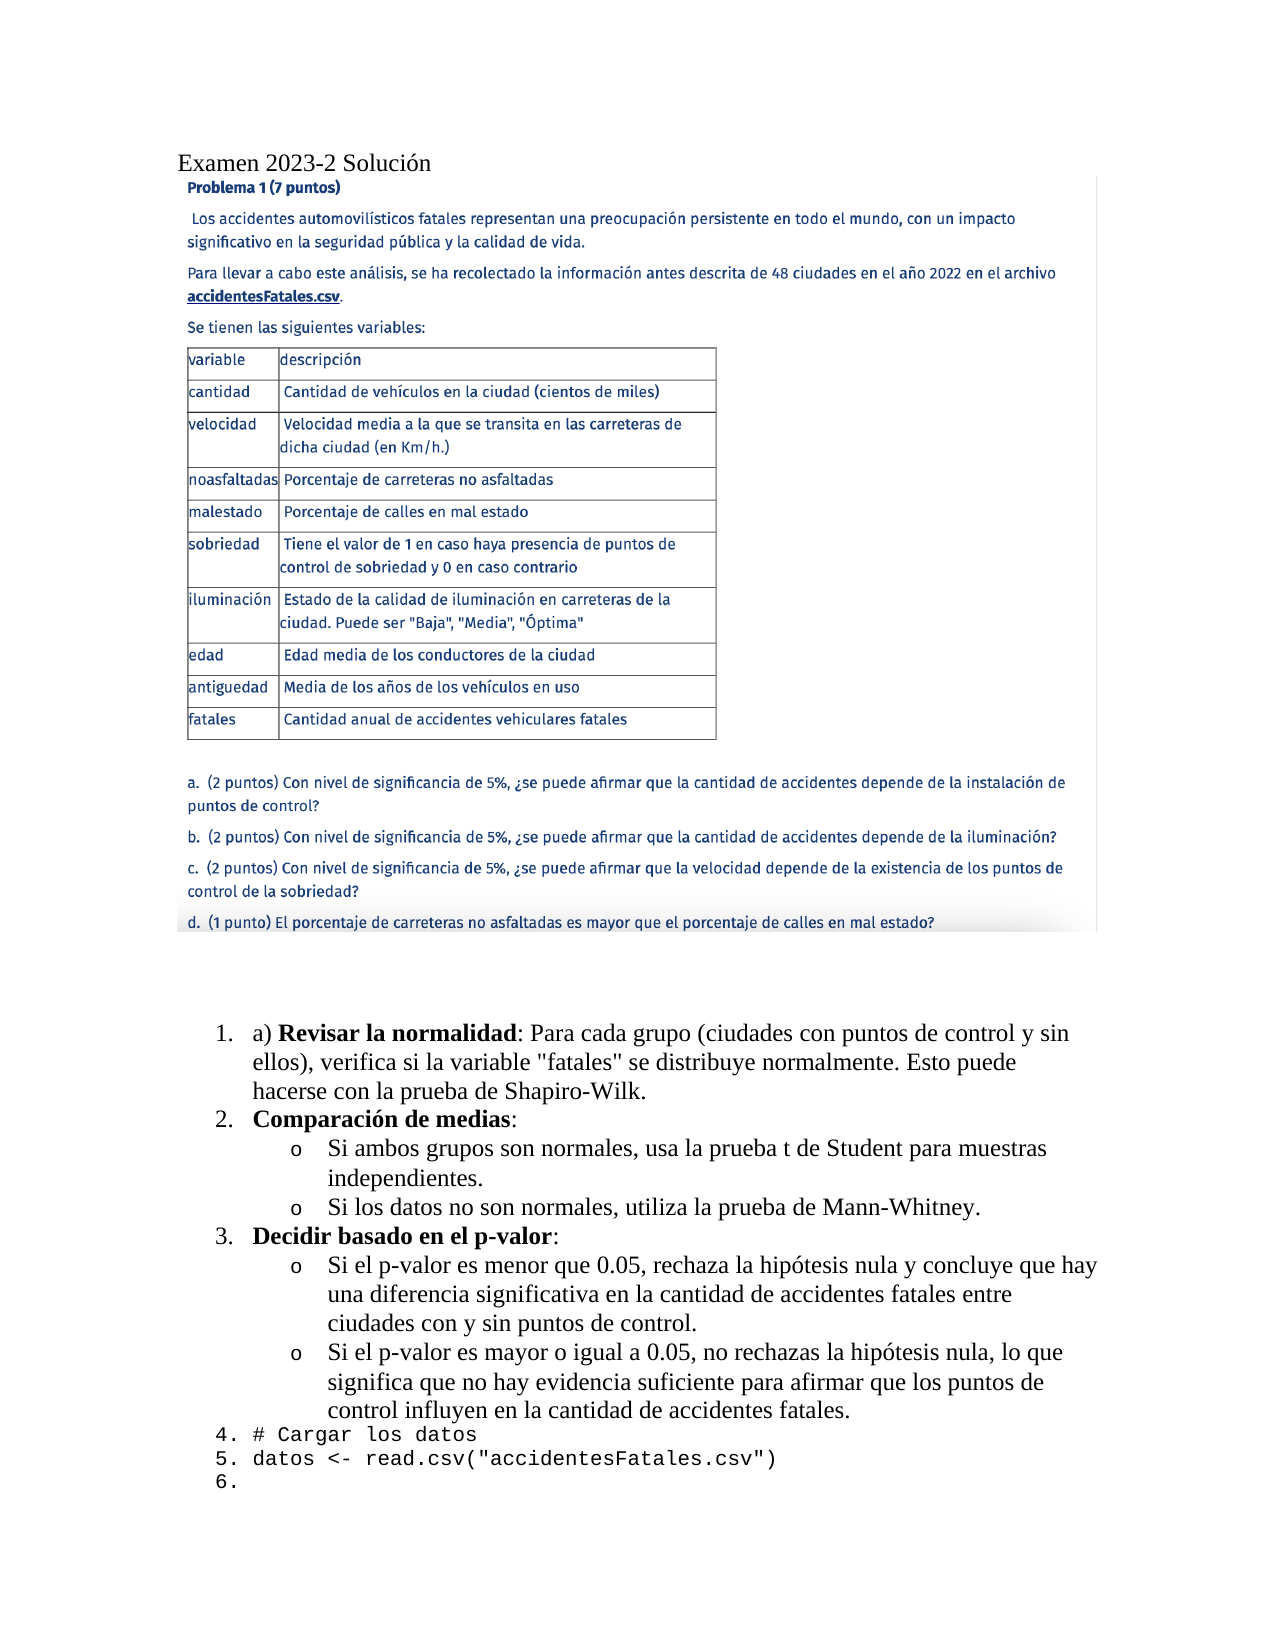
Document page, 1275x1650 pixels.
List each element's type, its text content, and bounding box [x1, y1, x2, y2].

list Decidir basado en el p-valor: [215, 1250, 1098, 1279]
list Comparación de medias: [215, 1134, 1098, 1162]
list # Cargar los datos [215, 1453, 1098, 1477]
list a) Revisar la normalidad: Para cada grupo (ciudades con puntos de control y sin ellos), verifica si la variable "fatales" se distribuye normalmente. Esto puede hacerse con la prueba de Shapiro-Wilk. [215, 1018, 1098, 1104]
list Si los datos no son normales, utiliza la prueba de Mann-Whitney. [290, 1221, 1098, 1250]
list Si el p-valor es menor que 0.05, rechaza la hipótesis nula y concluye que hay una diferencia significativa en la cantidad de accidentes fatales entre ciudades con y sin puntos de control. [290, 1279, 1098, 1366]
list Si ambos grupos son normales, usa la prueba t de Student para muestras independientes. [290, 1162, 1098, 1221]
picture [177, 176, 1098, 932]
list datos <- read.csv("accidentesFatales.csv") [215, 1477, 1098, 1501]
list Si el p-valor es mayor o igual a 0.05, no rechazas la hipótesis nula, lo que significa que no hay evidencia suficiente para afirmar que los puntos de control influyen en la cantidad de accidentes fatales. [290, 1366, 1098, 1453]
text Examen 2023-2 Solución [177, 148, 1098, 176]
